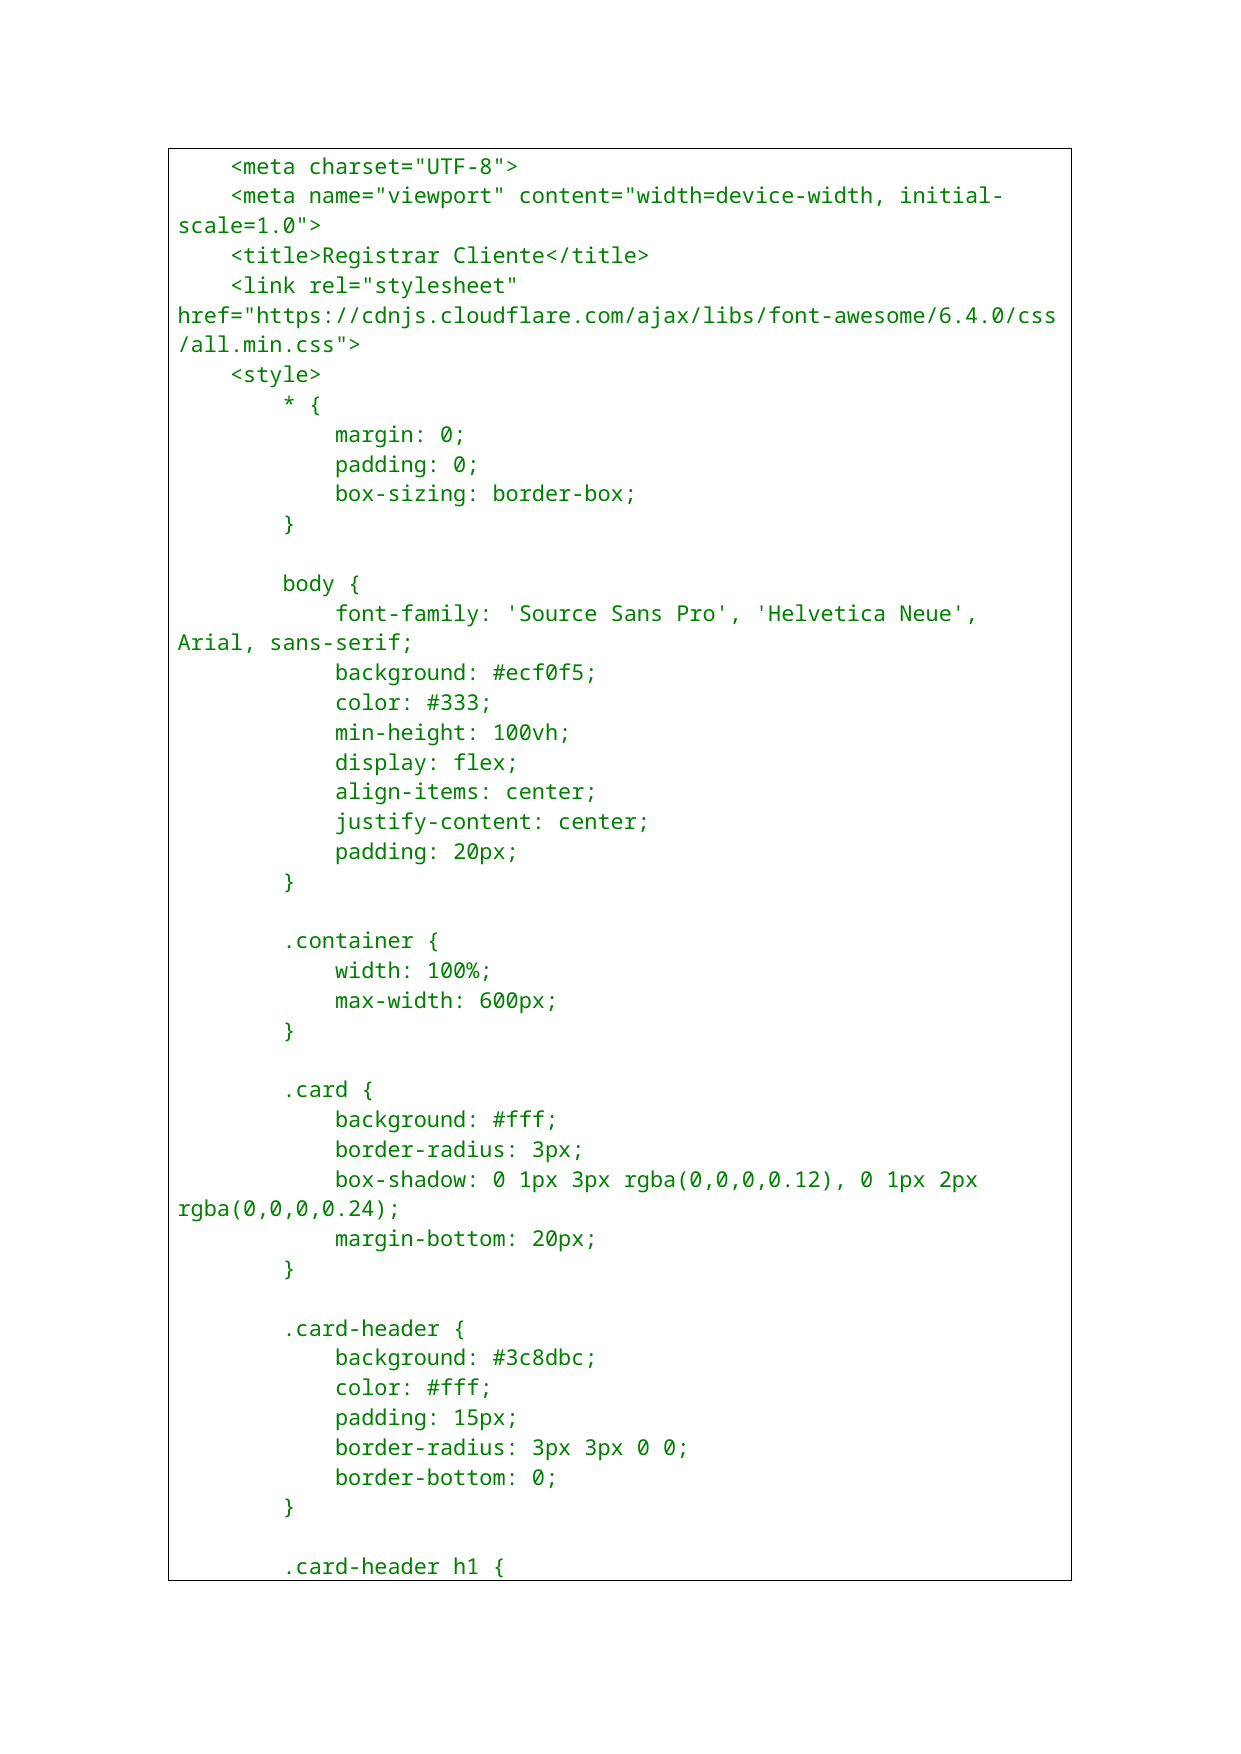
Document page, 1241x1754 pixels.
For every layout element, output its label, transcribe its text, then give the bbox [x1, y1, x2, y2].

text justify-content: center; [177, 806, 1063, 836]
text } [177, 508, 1063, 538]
text <style> [177, 359, 1063, 389]
text background: #fff; [177, 1104, 1063, 1134]
text margin: 0; [177, 419, 1063, 449]
text border-radius: 3px 3px 0 0; [177, 1432, 1063, 1462]
text .card-header { [177, 1313, 1063, 1342]
text background: #ecf0f5; [177, 657, 1063, 687]
text } [177, 1253, 1063, 1283]
text border-bottom: 0; [177, 1462, 1063, 1491]
text border-radius: 3px; [177, 1134, 1063, 1164]
text box-shadow: 0 1px 3px rgba(0,0,0,0.12), 0 1px 2px rgba(0,0,0,0.24); [177, 1164, 1063, 1223]
text width: 100%; [177, 955, 1063, 985]
text box-sizing: border-box; [177, 478, 1063, 508]
text color: #333; [177, 687, 1063, 717]
text } [177, 1491, 1063, 1521]
text <title>Registrar Cliente</title> [177, 240, 1063, 270]
text body { [177, 568, 1063, 598]
text .card { [177, 1074, 1063, 1104]
text padding: 20px; [177, 836, 1063, 866]
text } [177, 1015, 1063, 1044]
text .container { [177, 925, 1063, 955]
text color: #fff; [177, 1372, 1063, 1402]
text margin-bottom: 20px; [177, 1223, 1063, 1253]
text <meta name="viewport" content="width=device-width, initial-scale=1.0"> [177, 181, 1063, 240]
text font-family: 'Source Sans Pro', 'Helvetica Neue', Arial, sans-serif; [177, 598, 1063, 657]
text } [177, 866, 1063, 896]
text min-height: 100vh; [177, 717, 1063, 747]
text padding: 0; [177, 449, 1063, 478]
text padding: 15px; [177, 1402, 1063, 1432]
text background: #3c8dbc; [177, 1342, 1063, 1372]
text <link rel="stylesheet" href="https://cdnjs.cloudflare.com/ajax/libs/font-awesome/6.4.0/css/all.min.css"> [177, 270, 1063, 359]
text align-items: center; [177, 776, 1063, 806]
text * { [177, 389, 1063, 419]
text .card-header h1 { [177, 1551, 1063, 1580]
text <meta charset="UTF-8"> [169, 149, 1071, 181]
text display: flex; [177, 747, 1063, 776]
text max-width: 600px; [177, 985, 1063, 1015]
